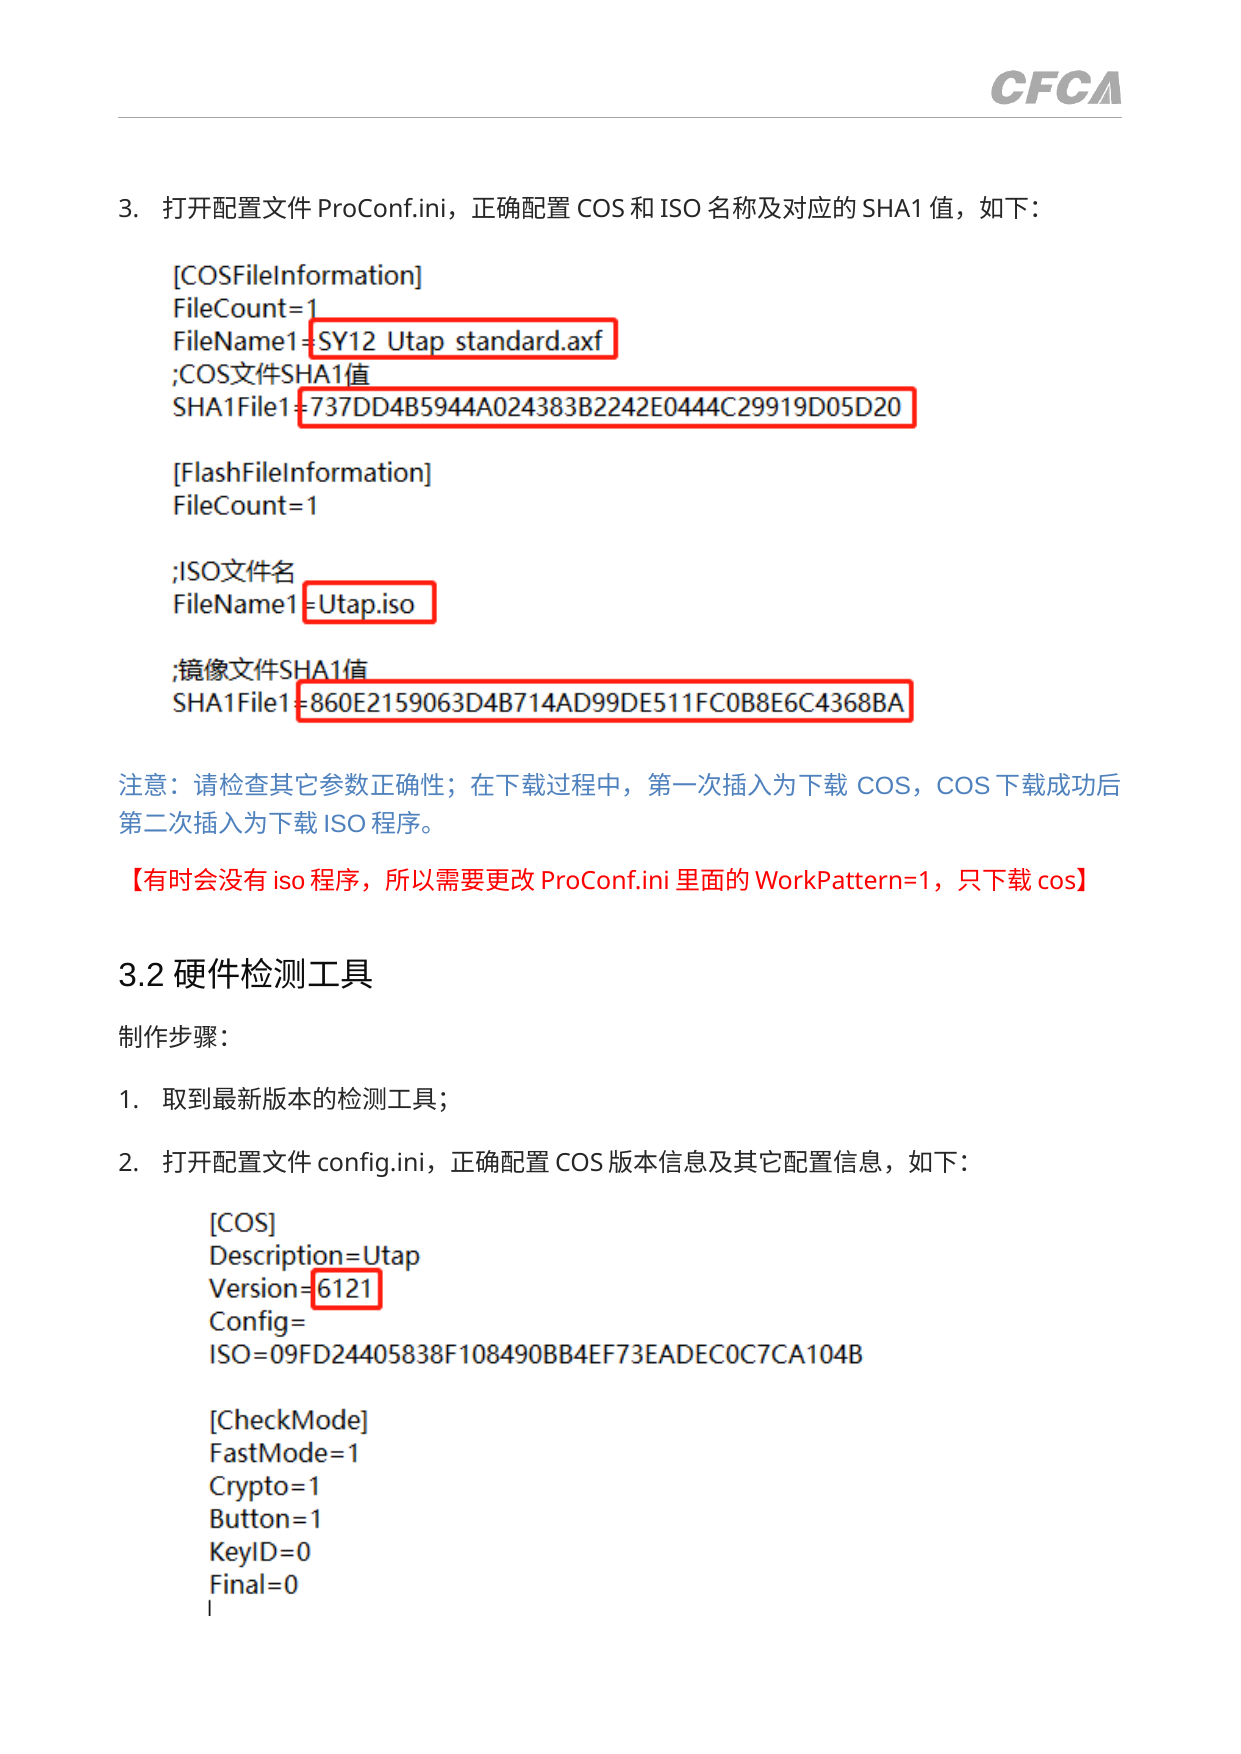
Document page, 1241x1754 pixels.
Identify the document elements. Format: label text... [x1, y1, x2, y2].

list 打开配置文件ProConf.ini，正确配置COS和ISO名称及对应的SHA1值，如下： [118, 187, 1122, 225]
subtitle 硬件检测工具 [118, 946, 1122, 996]
list 取到最新版本的检测工具； [118, 1079, 1122, 1116]
text 制作步骤： [118, 1016, 1122, 1054]
picture [989, 69, 1123, 105]
text 注意：请检查其它参数正确性；在下载过程中，第一次插入为下载COS，COS下载成功后第二次插入为下载ISO程序。 [118, 244, 1122, 839]
list 打开配置文件config.ini，正确配置COS版本信息及其它配置信息，如下： [118, 1141, 1122, 1179]
picture [206, 1208, 923, 1616]
text 【有时会没有iso程序，所以需要更改ProConf.ini里面的WorkPattern=1，只下载cos】 [118, 859, 1122, 897]
